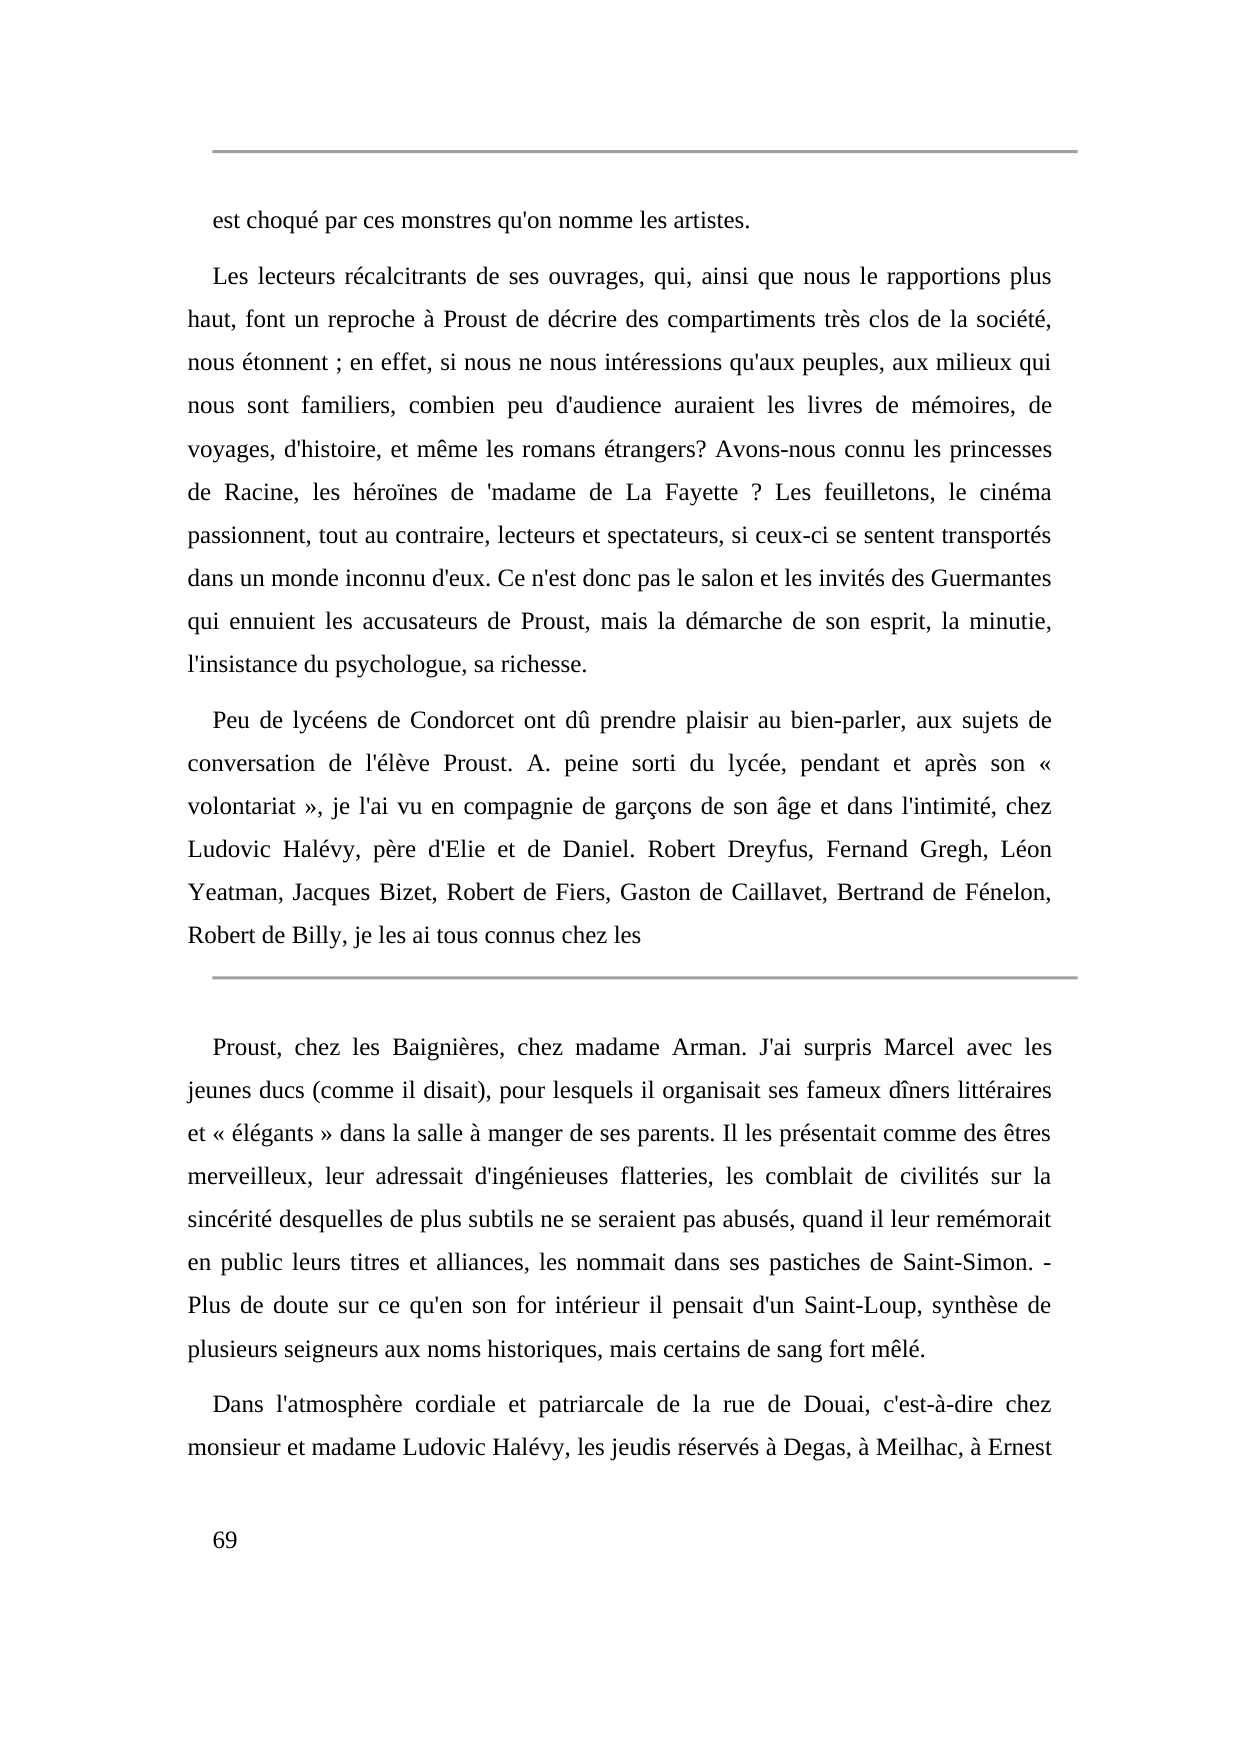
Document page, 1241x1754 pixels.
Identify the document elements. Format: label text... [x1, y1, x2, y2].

text Les lecteurs récalcitrants de ses ouvrages, qui, ainsi que nous le rapportions plus haut, font un reproche à Proust de décrire des compartiments très clos de la société, nous étonnent ; en effet, si nous ne nous intéressions qu'aux peuples, aux milieux qui nous sont familiers, combien peu d'audience auraient les livres de mémoires, de voyages, d'histoire, et même les romans étrangers? Avons-nous connu les princesses de Racine, les héroïnes de 'madame de La Fayette ? Les feuilletons, le cinéma passionnent, tout au contraire, lecteurs et spectateurs, si ceux-ci se sentent transportés dans un monde inconnu d'eux. Ce n'est donc pas le salon et les invités des Guermantes qui ennuient les accusateurs de Proust, mais la démarche de son esprit, la minutie, l'insistance du psychologue, sa richesse. [187, 261, 1053, 678]
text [187, 1389, 1053, 1461]
text Peu de lycéens de Condorcet ont dû prendre plaisir au bien-parler, aux sujets de conversation de l'élève Proust. A. peine sorti du lycée, pendant et après son « volontariat », je l'ai vu en compagnie de garçons de son âge et dans l'intimité, chez Ludovic Halévy, père d'Elie et de Daniel. Robert Dreyfus, Fernand Gregh, Léon Yeatman, Jacques Bizet, Robert de Fiers, Gaston de Caillavet, Bertrand de Fénelon, Robert de Billy, je les ai tous connus chez les [187, 705, 1053, 949]
text Proust, chez les Baignières, chez madame Arman. J'ai surpris Marcel avec les jeunes ducs (comme il disait), pour lesquels il organisait ses fameux dîners littéraires et « élégants » dans la salle à manger de ses parents. Il les présentait comme des êtres merveilleux, leur adressait d'ingénieuses flatteries, les comblait de civilités sur la sincérité desquelles de plus subtils ne se seraient pas abusés, quand il leur remémorait en public leurs titres et alliances, les nommait dans ses pastiches de Saint-Simon. -Plus de doute sur ce qu'en son for intérieur il pensait d'un Saint-Loup, synthèse de plusieurs seigneurs aux noms historiques, mais certains de sang fort mêlé. [187, 1032, 1053, 1362]
text est choqué par ces monstres qu'on nomme les artistes. [187, 206, 1053, 234]
